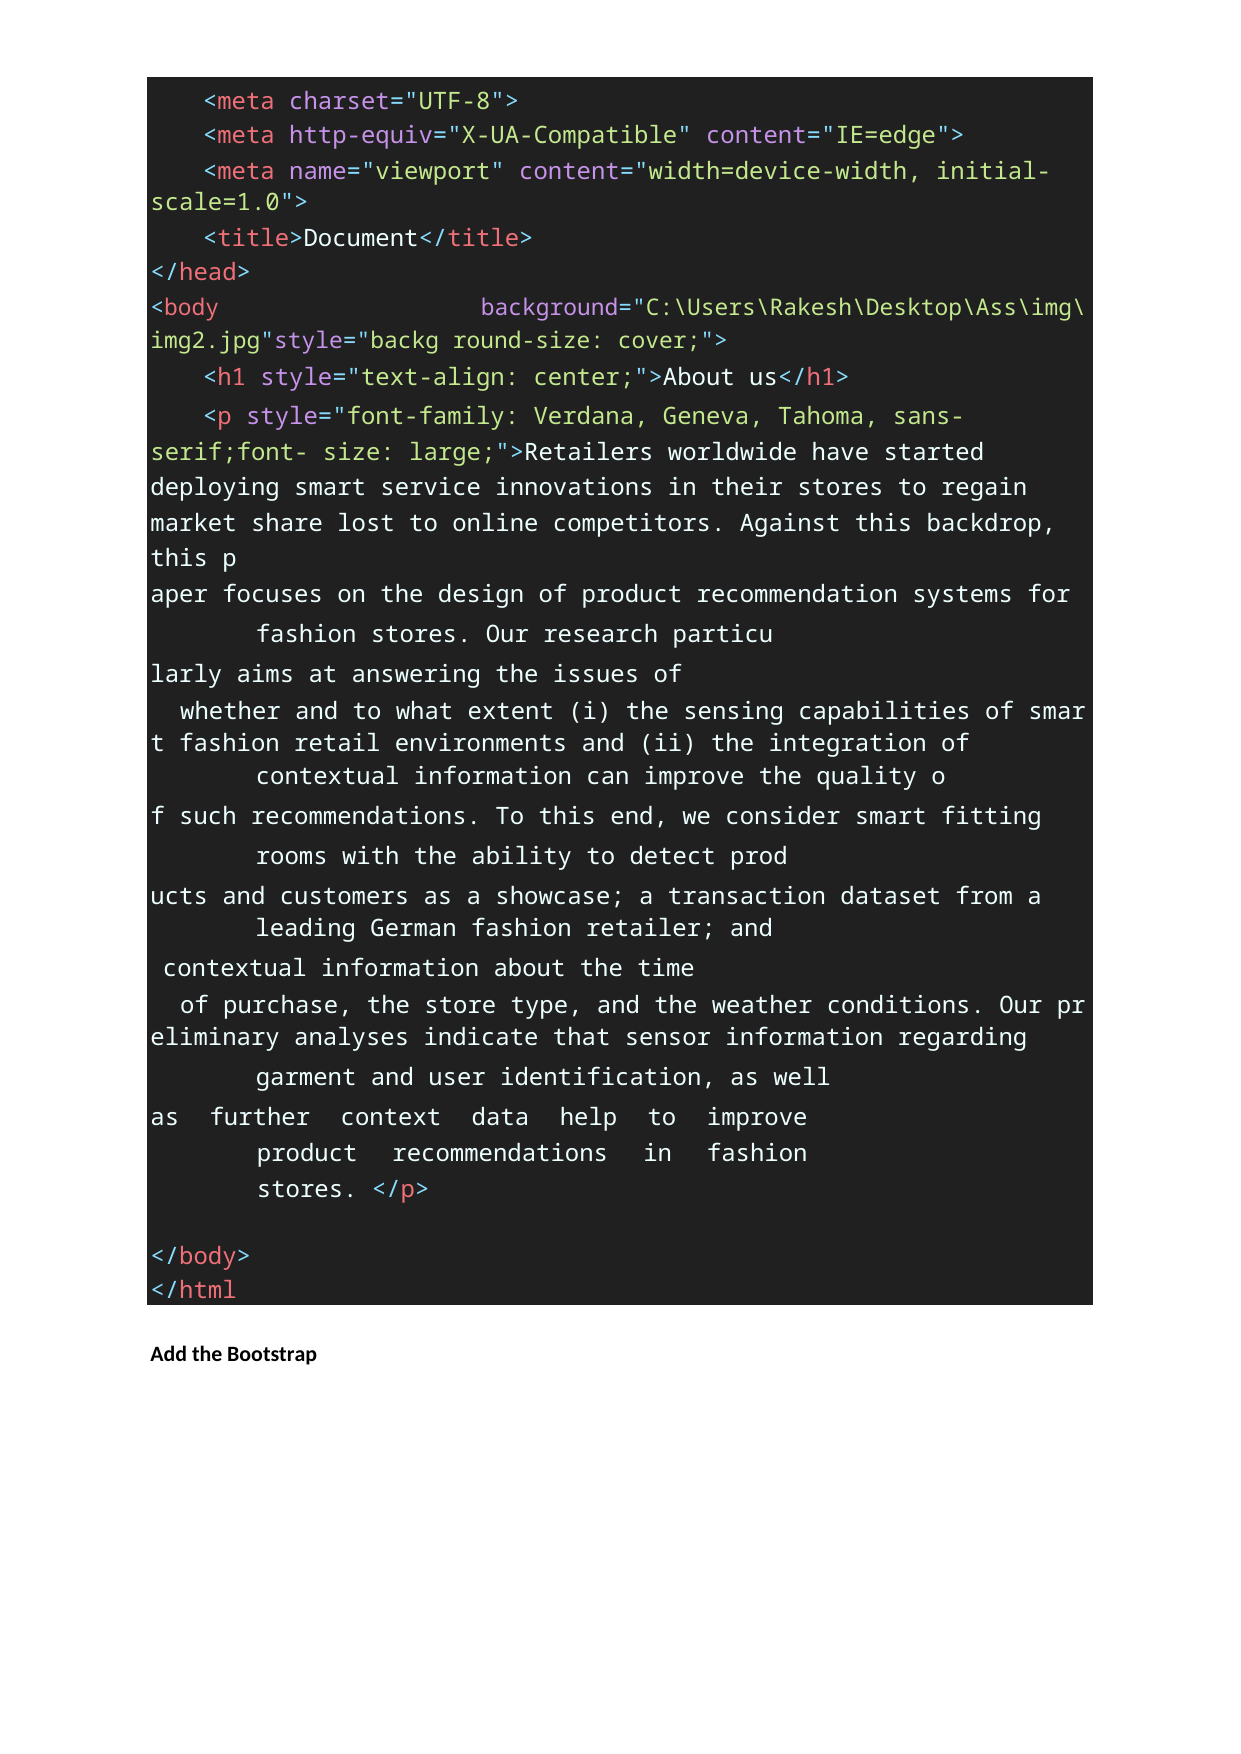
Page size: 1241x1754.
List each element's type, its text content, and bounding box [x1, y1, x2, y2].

table_cell f such recommendations. To this end, we consider smart fitting rooms with the ability to detect prod ucts and customers as a showcase; a transaction dataset from a leading German fashion retailer; and [147, 791, 1093, 944]
table_cell <p style="font-family: Verdana, Geneva, Tahoma, sans-serif;font- size: large;">Retailers worldwide have started deploying smart service innovations in their stores to regain market share lost to online competitors. Against this backdrop, this p aper focuses on the design of product recommendation systems for fashion stores. Our research particu larly aims at answering the issues of whether and to what extent (i) the sensing capabilities of smar t fashion retail environments and (ii) the integration of contextual information can improve the quality o [147, 392, 1093, 791]
text Add the Bootstrap [150, 1341, 1175, 1367]
table_header <meta charset="UTF-8"> <meta http-equiv="X-UA-Compatible" content="IE=edge"> <meta name="viewport" content="width=device-width, initial-scale=1.0"> <title>Document</title> </head> <body background="C:\Users\Rakesh\Desktop\Ass\img\img2.jpg"style="backg round-size: cover;"> <h1 style="text-align: center;">About us</h1> [147, 77, 1093, 392]
table_cell contextual information about the time of purchase, the store type, and the weather conditions. Our pr eliminary analyses indicate that sensor information regarding garment and user identification, as well as further context data help to improve product recommendations in fashion stores. </p> </body> </html [147, 944, 1093, 1305]
